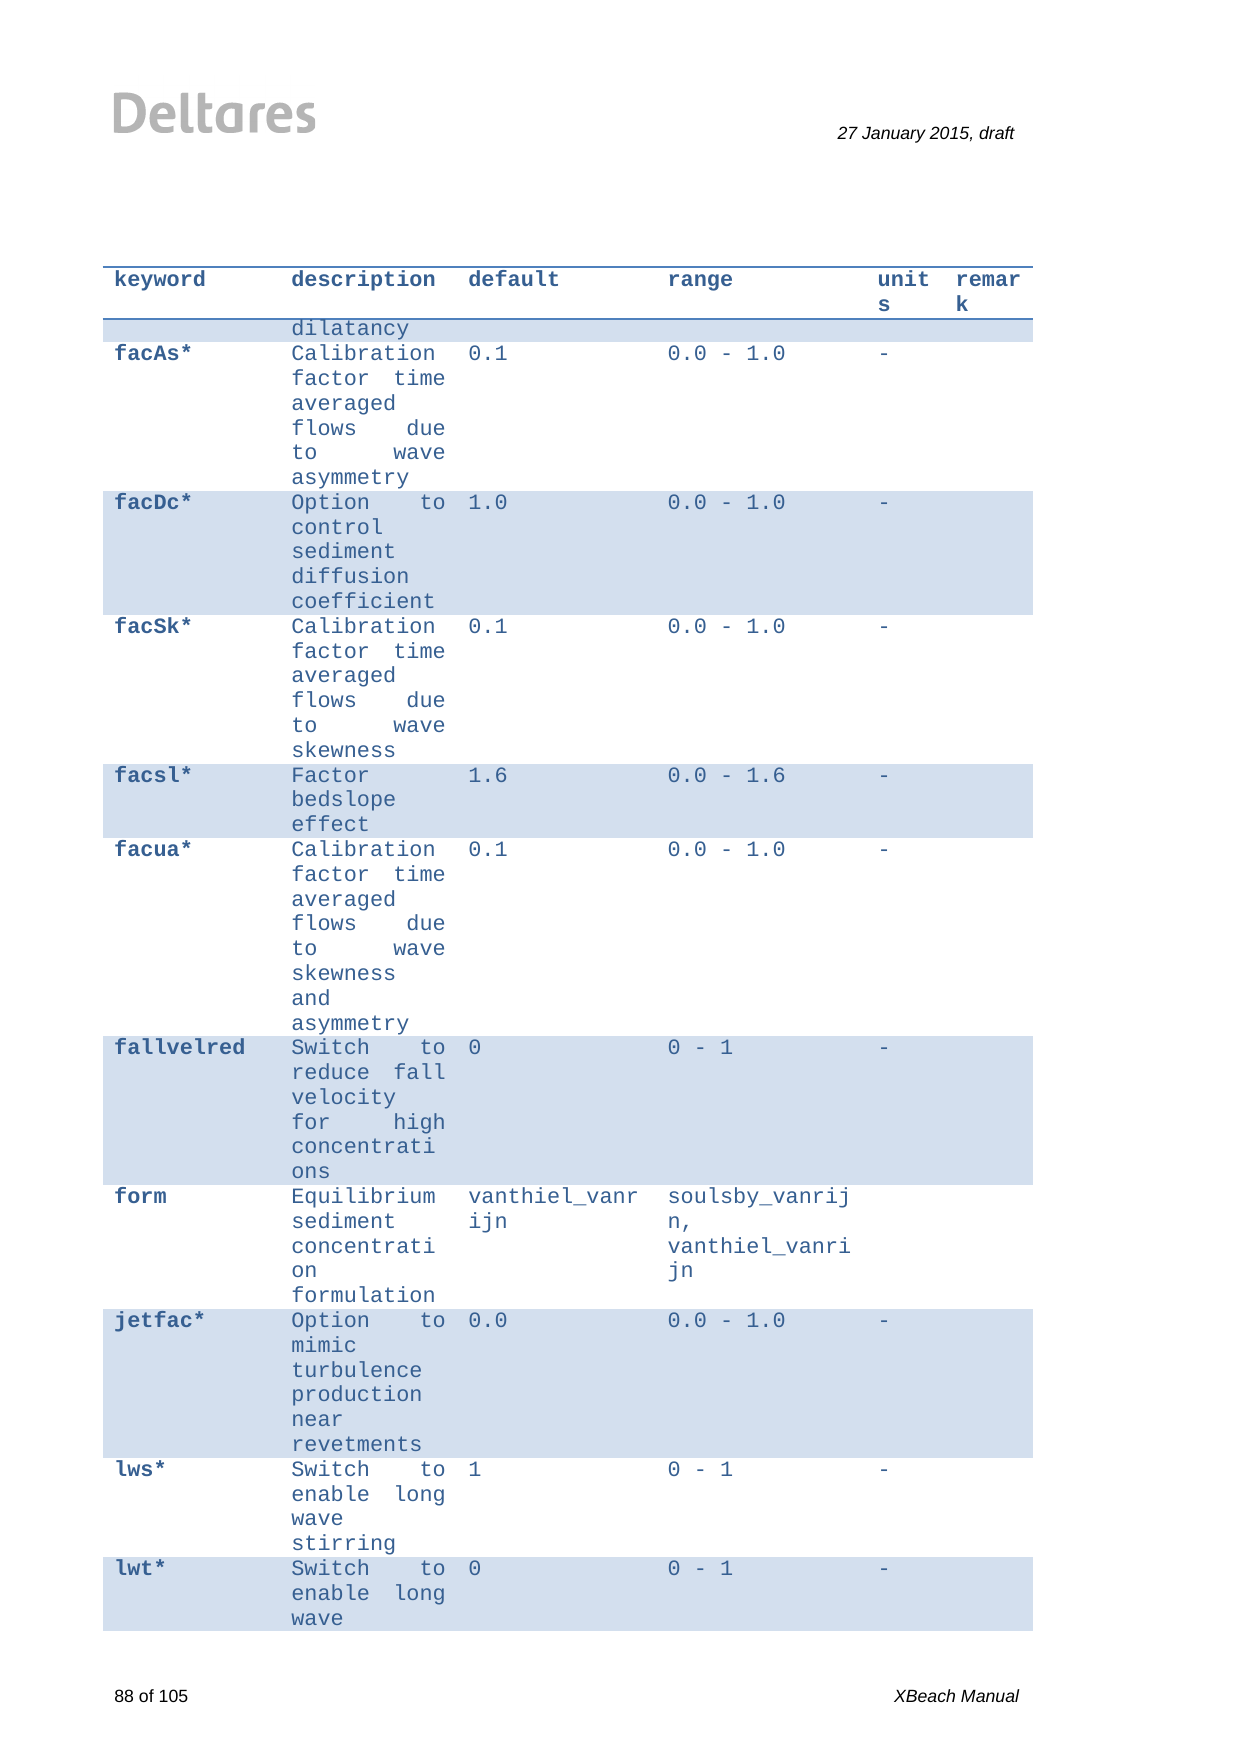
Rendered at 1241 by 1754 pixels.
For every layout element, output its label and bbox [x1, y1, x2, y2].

picture [113, 75, 315, 133]
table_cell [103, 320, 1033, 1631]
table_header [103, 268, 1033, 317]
